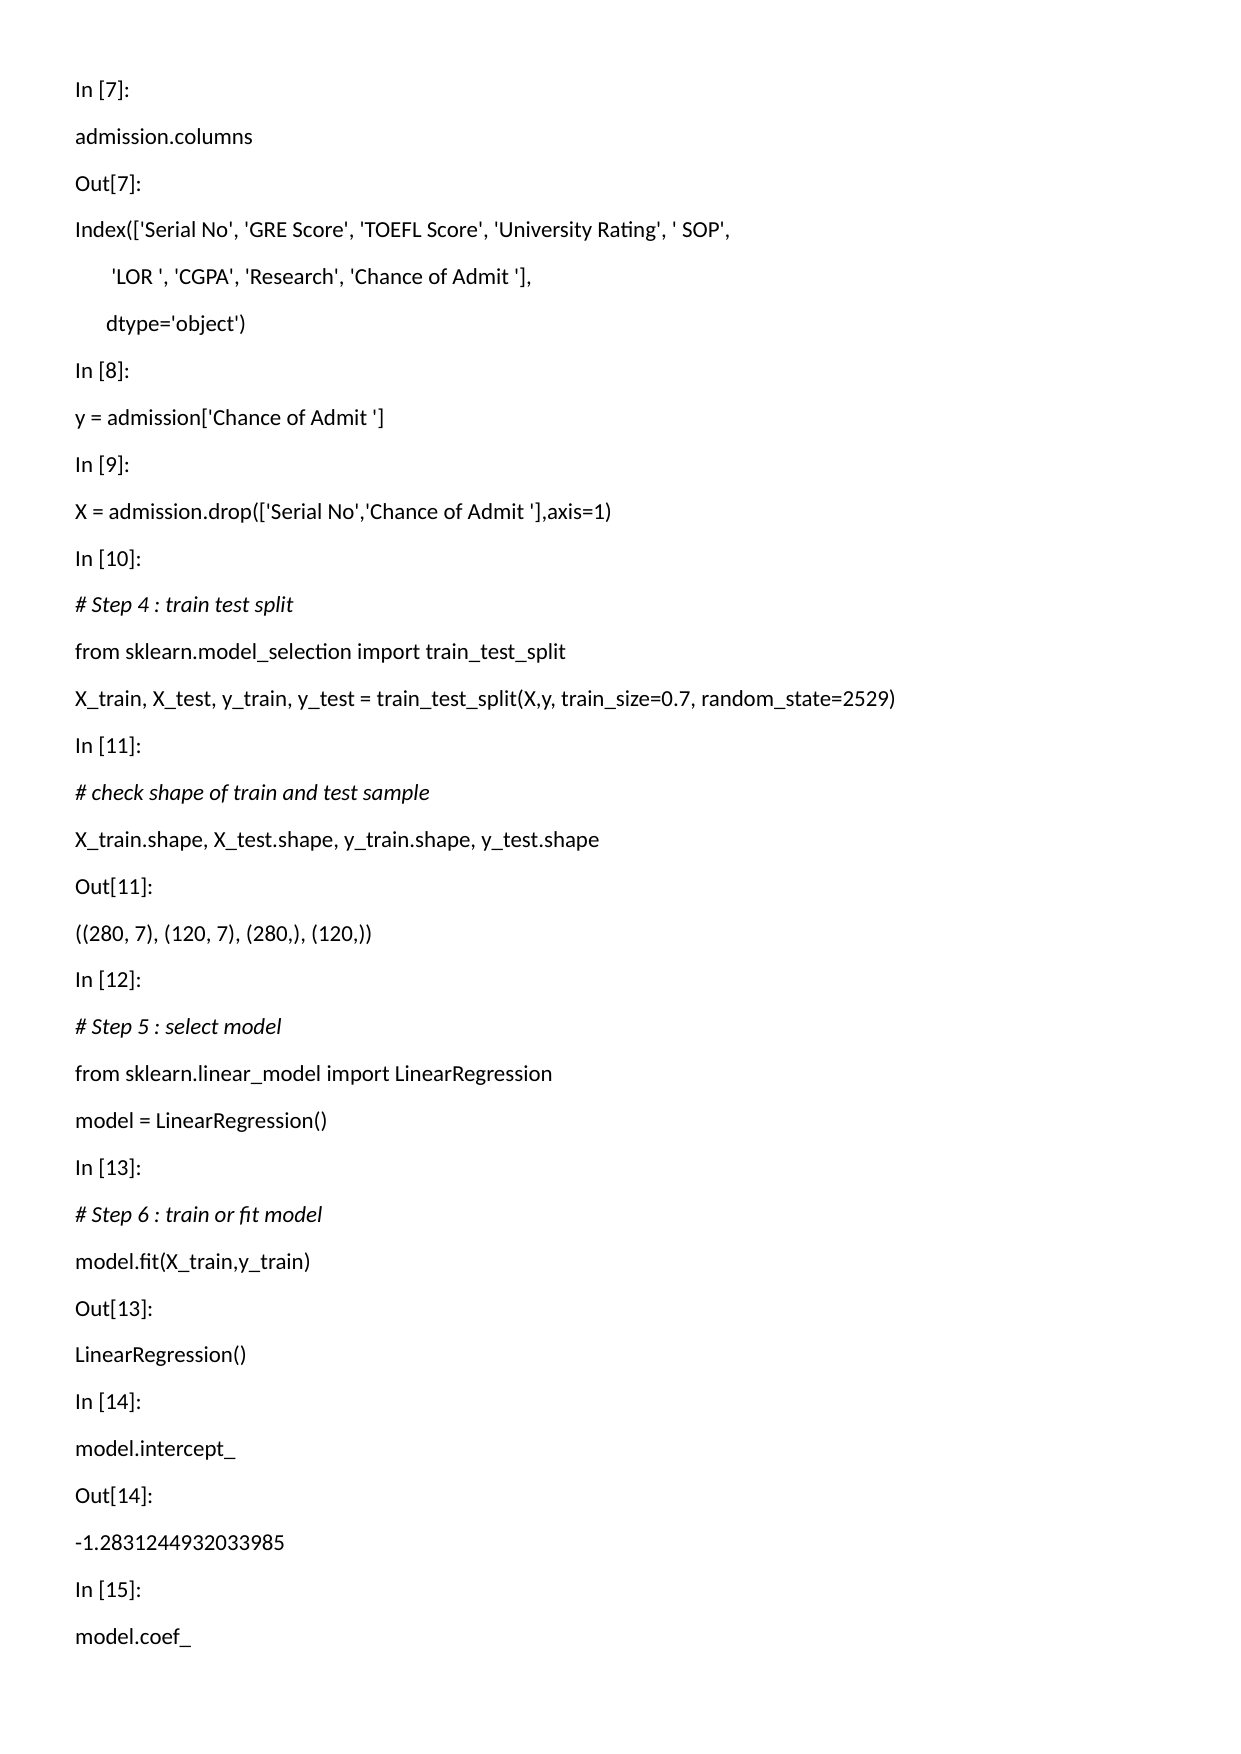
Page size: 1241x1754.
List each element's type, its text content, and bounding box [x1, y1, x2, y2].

text LinearRegression() [75, 1341, 1165, 1369]
text In [11]: [75, 731, 1165, 759]
text -1.2831244932033985 [75, 1528, 1165, 1556]
text In [15]: [75, 1575, 1165, 1603]
text 'LOR ', 'CGPA', 'Research', 'Chance of Admit '], [75, 262, 1165, 291]
text X = admission.drop(['Serial No','Chance of Admit '],axis=1) [75, 497, 1165, 525]
text In [8]: [75, 356, 1165, 384]
text Out[11]: [75, 872, 1165, 900]
text In [10]: [75, 544, 1165, 572]
text Out[14]: [75, 1481, 1165, 1509]
text # Step 5 : select model [75, 1012, 1165, 1041]
text model = LinearRegression() [75, 1106, 1165, 1134]
text model.intercept_ [75, 1434, 1165, 1462]
text In [7]: [75, 75, 1165, 103]
text model.fit(X_train,y_train) [75, 1247, 1165, 1275]
text admission.columns [75, 122, 1165, 150]
text In [14]: [75, 1387, 1165, 1416]
text from sklearn.linear_model import LinearRegression [75, 1059, 1165, 1087]
text dtype='object') [75, 309, 1165, 337]
text # Step 6 : train or fit model [75, 1200, 1165, 1228]
text ((280, 7), (120, 7), (280,), (120,)) [75, 919, 1165, 947]
text y = admission['Chance of Admit '] [75, 403, 1165, 431]
text X_train, X_test, y_train, y_test = train_test_split(X,y, train_size=0.7, random_state=2529) [75, 684, 1165, 712]
text In [9]: [75, 450, 1165, 478]
text model.coef_ [75, 1622, 1165, 1650]
text X_train.shape, X_test.shape, y_train.shape, y_test.shape [75, 825, 1165, 853]
text from sklearn.model_selection import train_test_split [75, 637, 1165, 666]
text Out[7]: [75, 169, 1165, 197]
text # Step 4 : train test split [75, 591, 1165, 619]
text In [13]: [75, 1153, 1165, 1181]
text In [12]: [75, 966, 1165, 994]
text # check shape of train and test sample [75, 778, 1165, 806]
text Index(['Serial No', 'GRE Score', 'TOEFL Score', 'University Rating', ' SOP', [75, 216, 1165, 244]
text Out[13]: [75, 1294, 1165, 1322]
